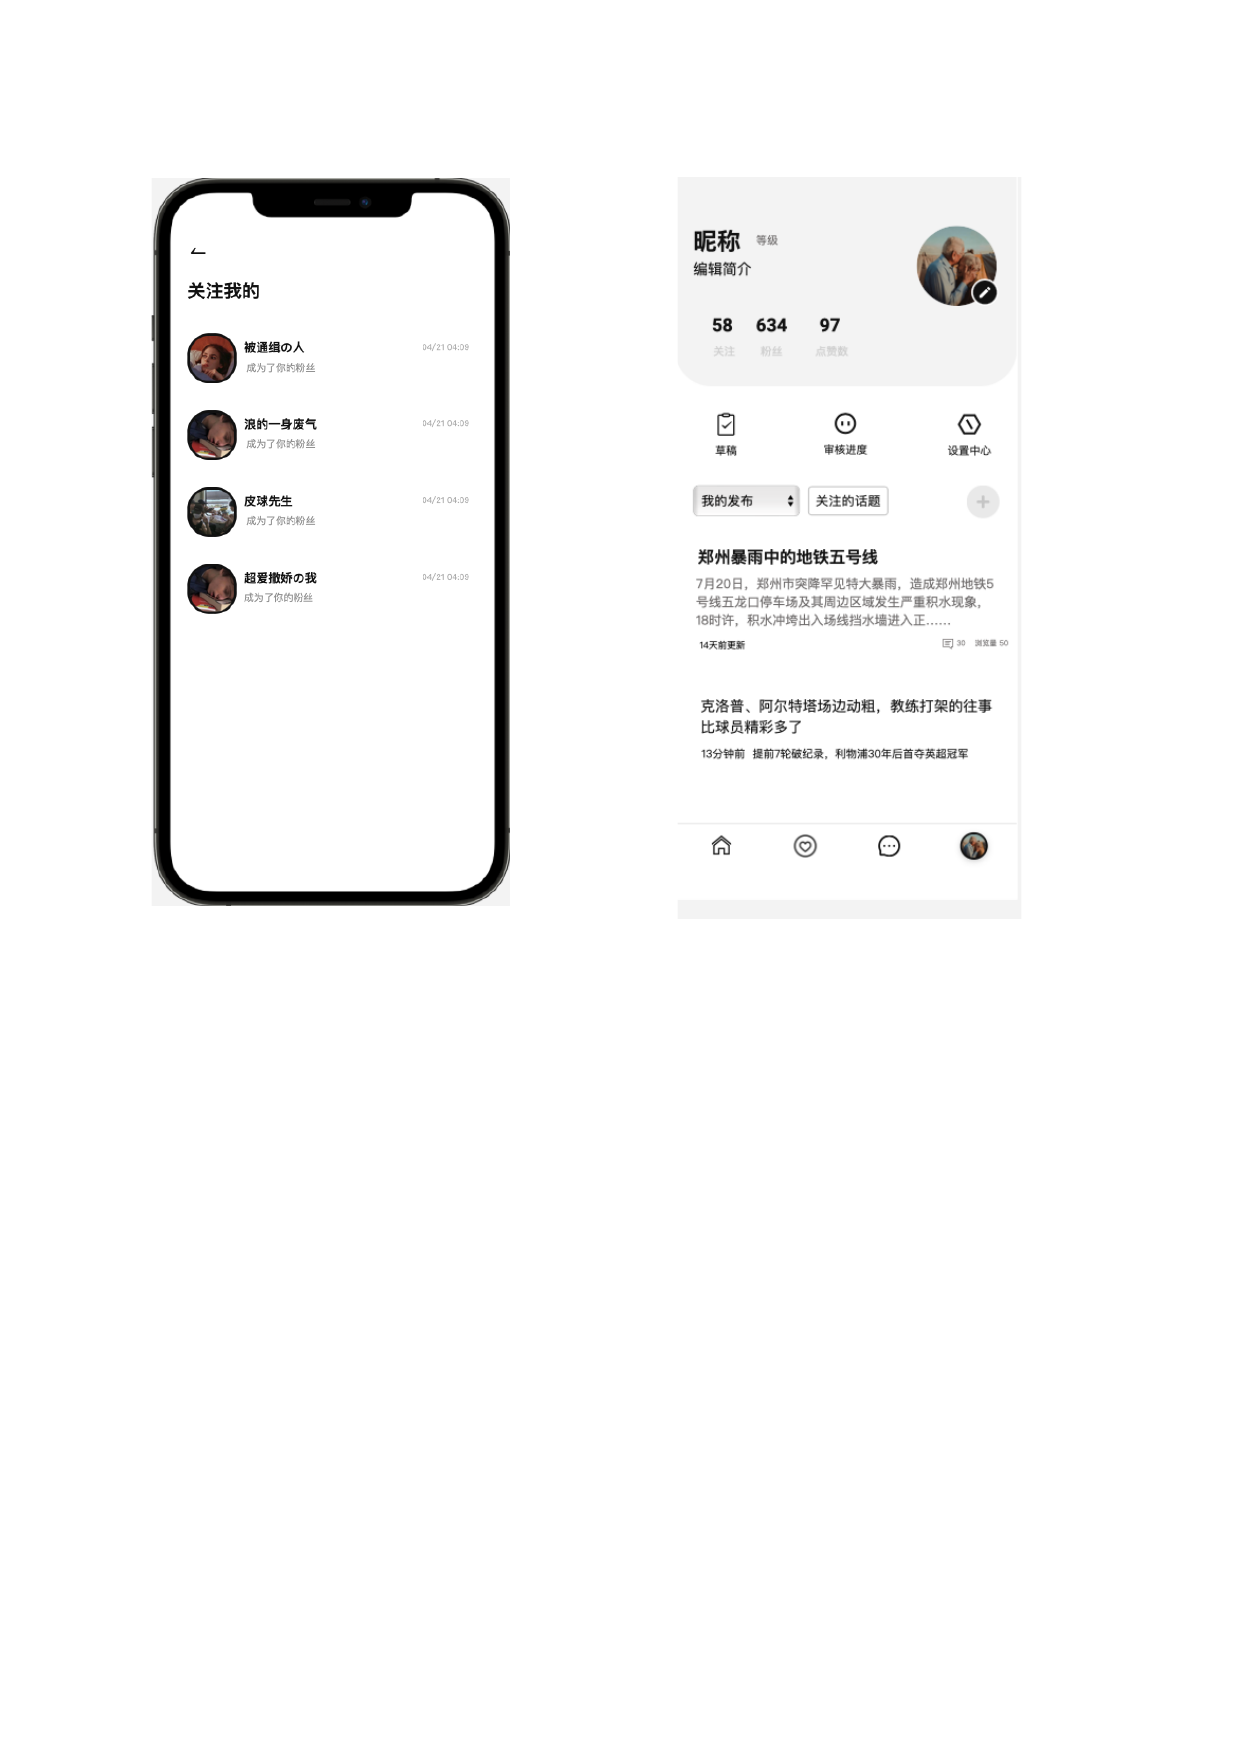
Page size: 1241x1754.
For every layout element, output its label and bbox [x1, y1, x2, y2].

picture [677, 177, 1022, 919]
picture [151, 178, 510, 906]
